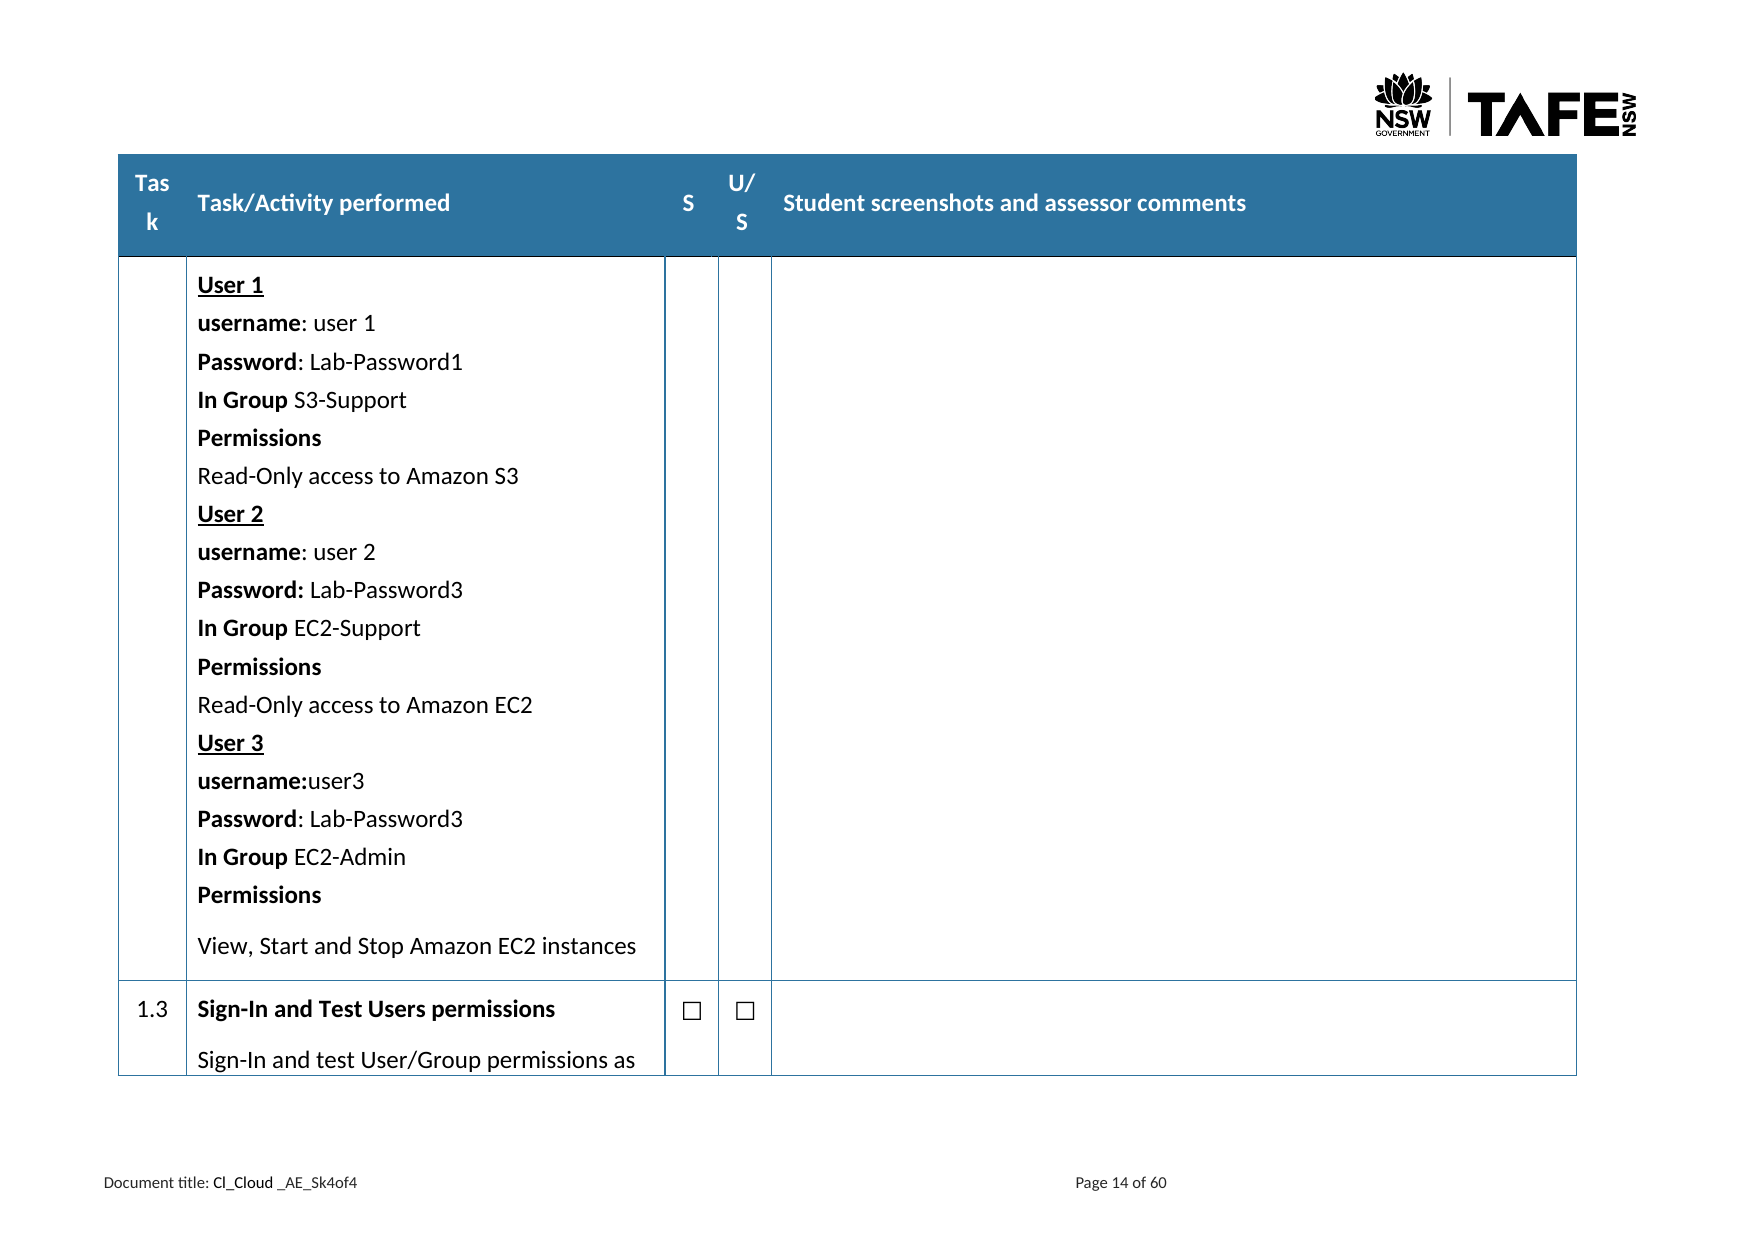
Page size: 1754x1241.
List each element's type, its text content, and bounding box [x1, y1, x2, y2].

table_cell [772, 981, 1576, 1075]
table_cell User 1 username: user 1 Password: Lab-Password1 In Group S3-Support Permissions Read-Only access to Amazon S3 User 2 username: user 2 Password: Lab-Password3 In Group EC2-Support Permissions Read-Only access to Amazon EC2 User 3 username:user3 Password: Lab-Password3 In Group EC2-Admin Permissions View, Start and Stop Amazon EC2 instances [187, 257, 664, 980]
picture [1375, 71, 1636, 137]
table_header U/S [712, 155, 771, 256]
table_cell [719, 257, 771, 980]
table_header Student screenshots and assessor comments [772, 155, 1576, 256]
table_header Task [119, 155, 186, 256]
table_cell [119, 257, 186, 980]
table_header S [666, 155, 711, 256]
table_cell 1.3 [119, 981, 186, 1075]
table_cell [666, 257, 718, 980]
table_header Task/Activity performed [187, 155, 664, 256]
table_cell [772, 257, 1576, 980]
